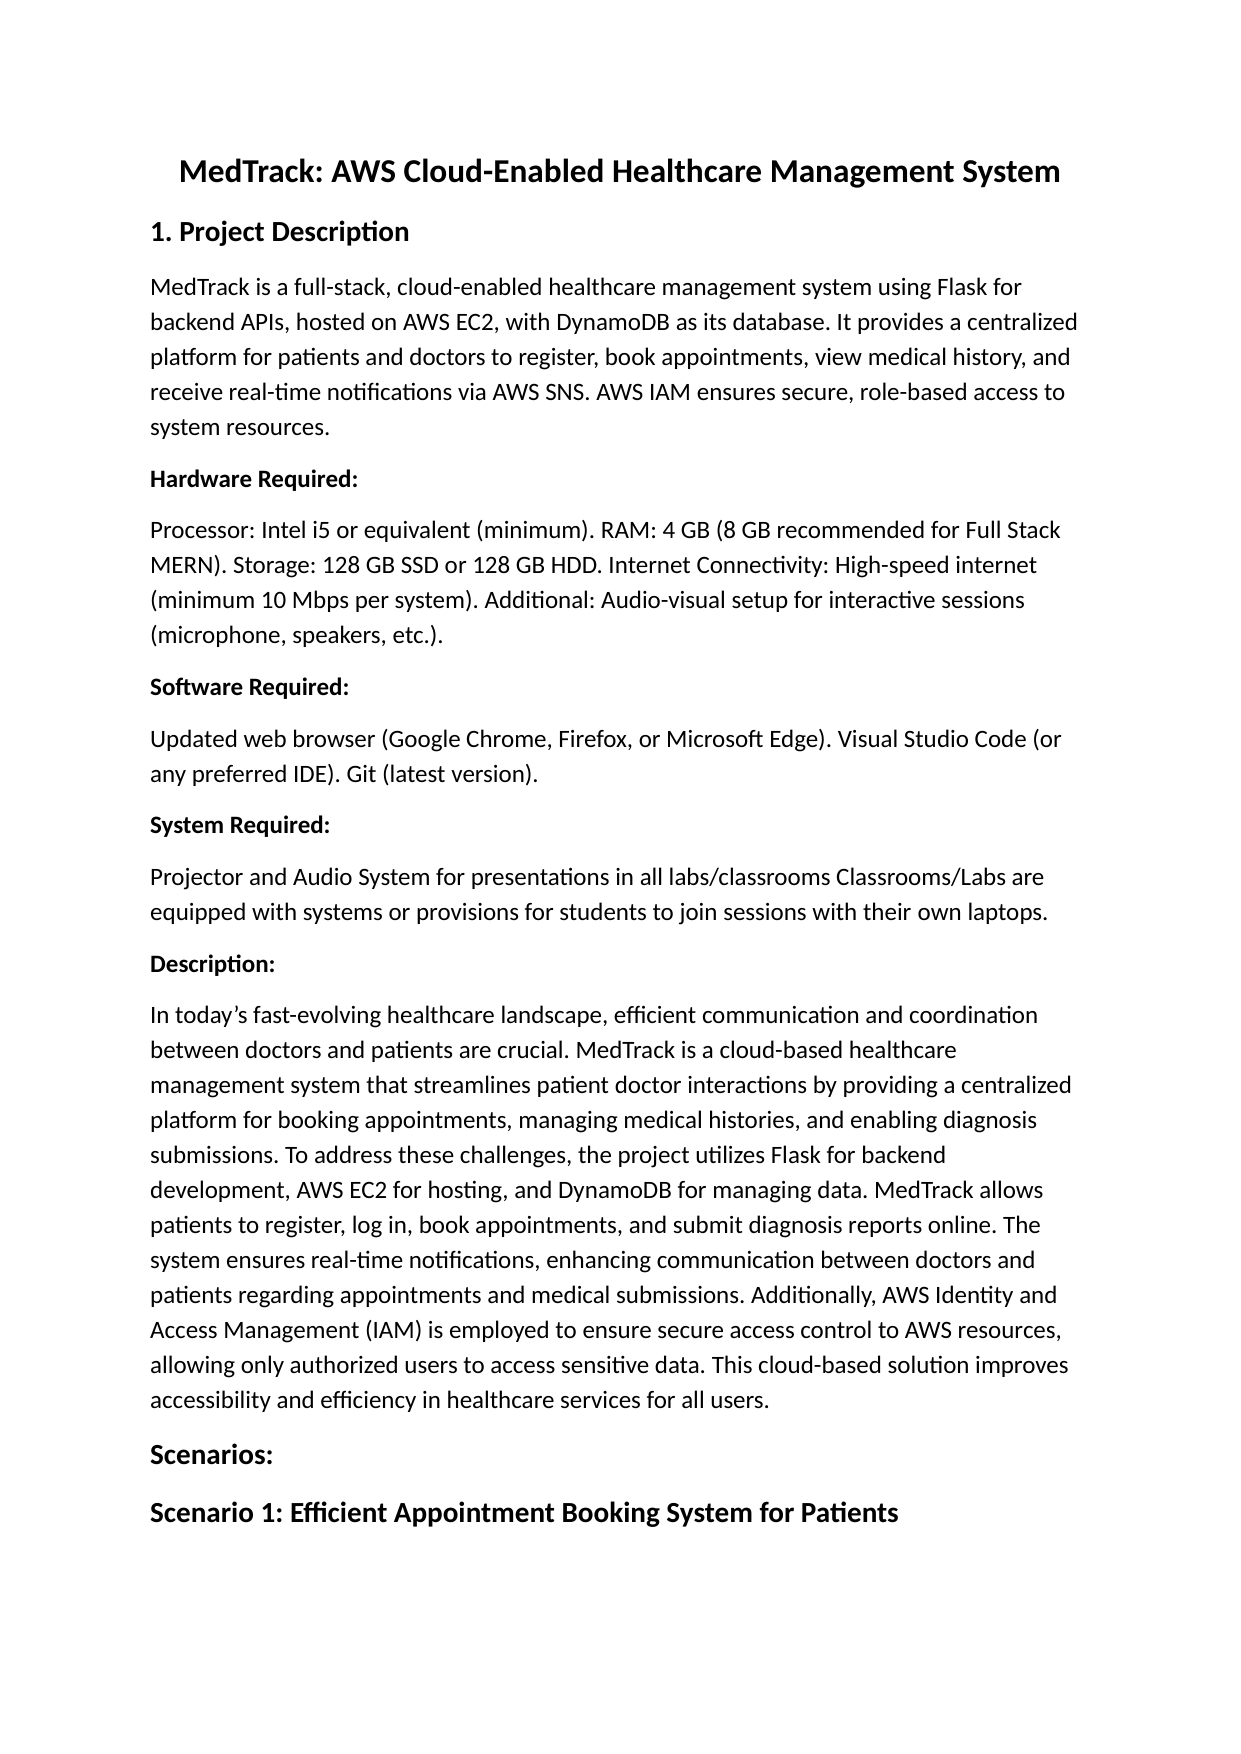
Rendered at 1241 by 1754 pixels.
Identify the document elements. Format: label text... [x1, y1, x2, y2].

text MedTrack is a full-stack, cloud-enabled healthcare management system using Flask for backend APIs, hosted on AWS EC2, with DynamoDB as its database. It provides a centralized platform for patients and doctors to register, book appointments, view medical history, and receive real-time notifications via AWS SNS. AWS IAM ensures secure, role-based access to system resources. [150, 271, 1090, 442]
text Software Required: [150, 671, 1090, 702]
text Hardware Required: [150, 463, 1090, 493]
text Updated web browser (Google Chrome, Firefox, or Microsoft Edge). Visual Studio Code (or any preferred IDE). Git (latest version). [150, 723, 1090, 788]
text Description: [150, 948, 1090, 978]
text Projector and Audio System for presentations in all labs/classrooms Classrooms/Labs are equipped with systems or provisions for students to join sessions with their own laptops. [150, 861, 1090, 927]
text Scenario 1: Efficient Appointment Booking System for Patients [150, 1494, 1090, 1529]
text System Required: [150, 809, 1090, 840]
text 1. Project Description [150, 213, 1090, 249]
text Processor: Intel i5 or equivalent (minimum). RAM: 4 GB (8 GB recommended for Full Stack MERN). Storage: 128 GB SSD or 128 GB HDD. Internet Connectivity: High-speed internet (minimum 10 Mbps per system). Additional: Audio-visual setup for interactive sessions (microphone, speakers, etc.). [150, 514, 1090, 650]
text MedTrack: AWS Cloud-Enabled Healthcare Management System [150, 150, 1090, 191]
text Scenarios: [150, 1436, 1090, 1472]
text In today’s fast-evolving healthcare landscape, efficient communication and coordination between doctors and patients are crucial. MedTrack is a cloud-based healthcare management system that streamlines patient doctor interactions by providing a centralized platform for booking appointments, managing medical histories, and enabling diagnosis submissions. To address these challenges, the project utilizes Flask for backend development, AWS EC2 for hosting, and DynamoDB for managing data. MedTrack allows patients to register, log in, book appointments, and submit diagnosis reports online. The system ensures real-time notifications, enhancing communication between doctors and patients regarding appointments and medical submissions. Additionally, AWS Identity and Access Management (IAM) is employed to ensure secure access control to AWS resources, allowing only authorized users to access sensitive data. This cloud-based solution improves accessibility and efficiency in healthcare services for all users. [150, 999, 1090, 1415]
